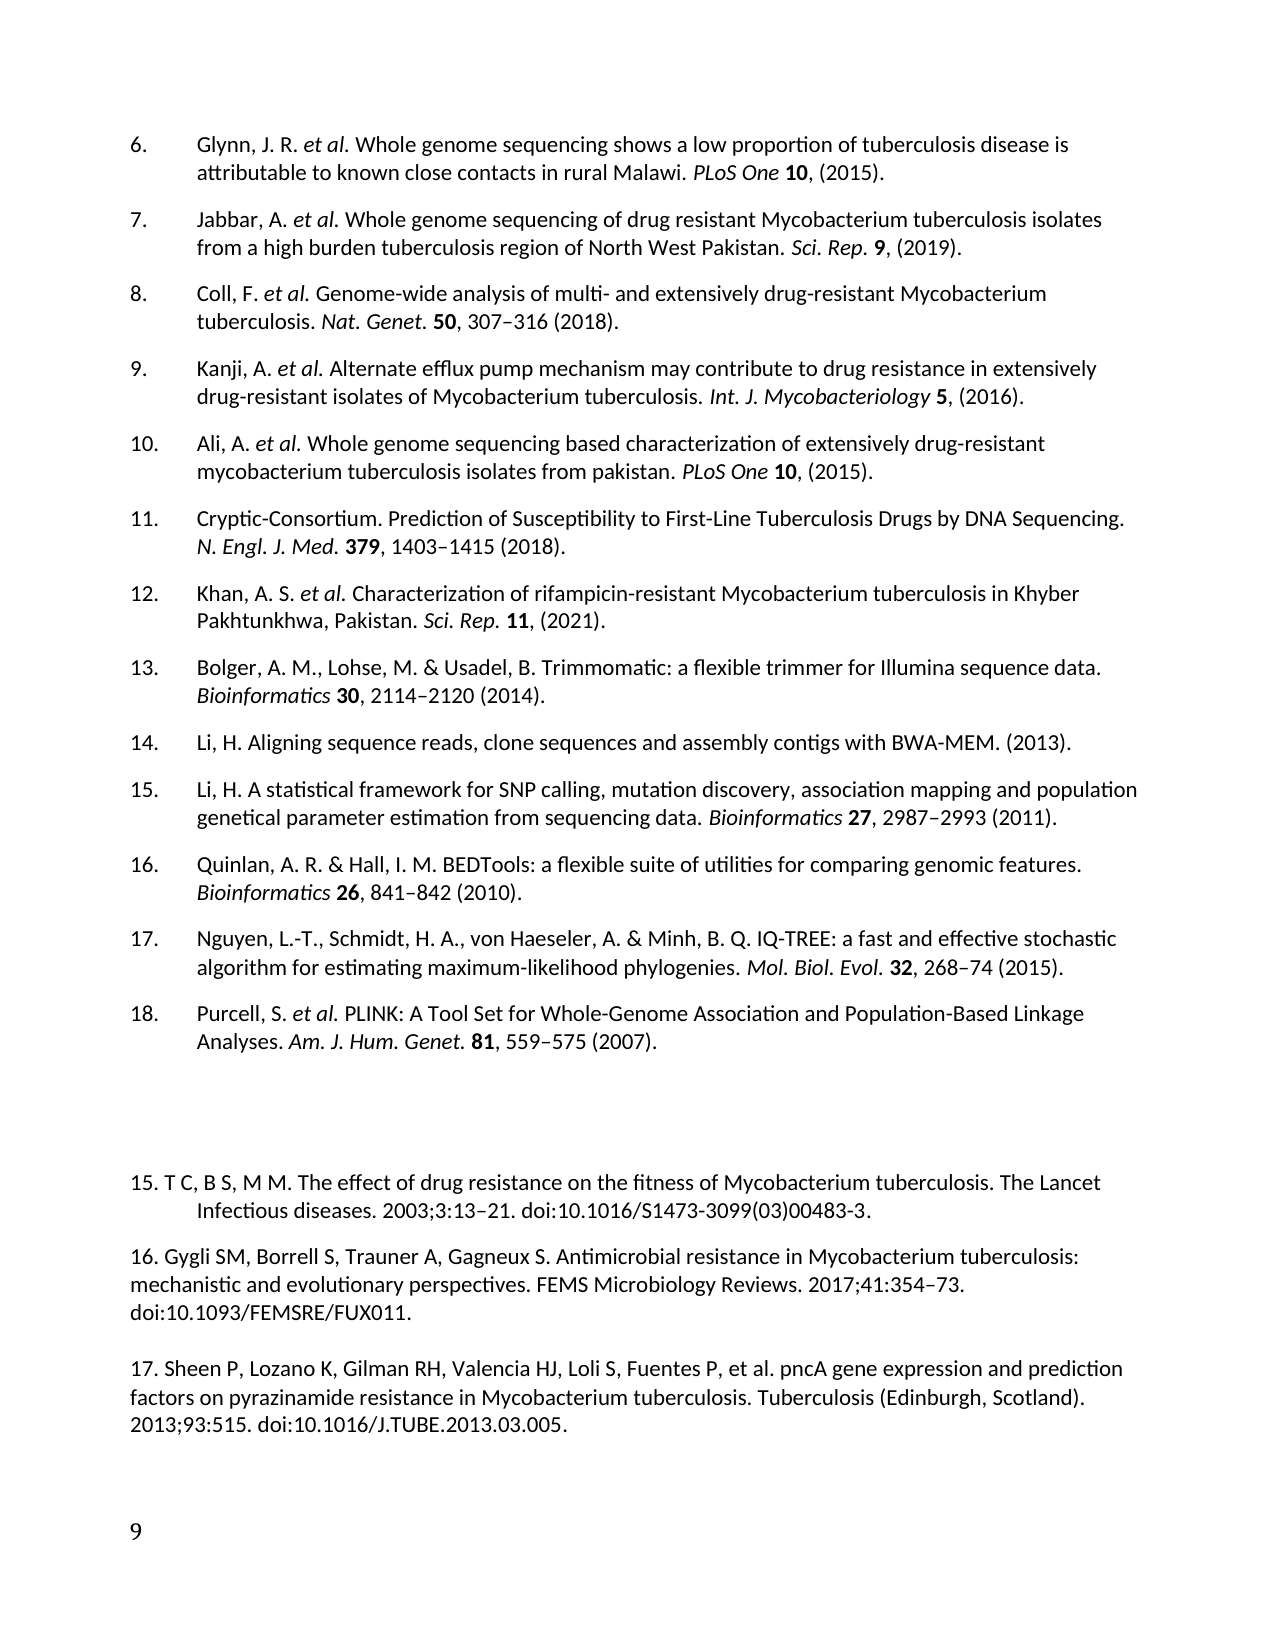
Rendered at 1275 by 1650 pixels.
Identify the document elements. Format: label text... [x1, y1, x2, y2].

text 8. Coll, F. et al. Genome-wide analysis of multi- and extensively drug-resistant Mycobacterium tuberculosis. Nat. Genet. 50, 307–316 (2018). [130, 279, 1145, 336]
text 9. Kanji, A. et al. Alternate efflux pump mechanism may contribute to drug resistance in extensively drug-resistant isolates of Mycobacterium tuberculosis. Int. J. Mycobacteriology 5, (2016). [130, 354, 1145, 410]
text 16. Quinlan, A. R. & Hall, I. M. BEDTools: a flexible suite of utilities for comparing genomic features. Bioinformatics 26, 841–842 (2010). [130, 850, 1145, 906]
text 11. Cryptic-Consortium. Prediction of Susceptibility to First-Line Tuberculosis Drugs by DNA Sequencing. N. Engl. J. Med. 379, 1403–1415 (2018). [130, 504, 1145, 560]
text 13. Bolger, A. M., Lohse, M. & Usadel, B. Trimmomatic: a flexible trimmer for Illumina sequence data. Bioinformatics 30, 2114–2120 (2014). [130, 653, 1145, 709]
text 6. Glynn, J. R. et al. Whole genome sequencing shows a low proportion of tuberculosis disease is attributable to known close contacts in rural Malawi. PLoS One 10, (2015). [130, 130, 1145, 186]
text 7. Jabbar, A. et al. Whole genome sequencing of drug resistant Mycobacterium tuberculosis isolates from a high burden tuberculosis region of North West Pakistan. Sci. Rep. 9, (2019). [130, 205, 1145, 261]
text 18. Purcell, S. et al. PLINK: A Tool Set for Whole-Genome Association and Population-Based Linkage Analyses. Am. J. Hum. Genet. 81, 559–575 (2007). [130, 999, 1145, 1055]
text 17. Sheen P, Lozano K, Gilman RH, Valencia HJ, Loli S, Fuentes P, et al. pncA gene expression and prediction factors on pyrazinamide resistance in Mycobacterium tuberculosis. Tuberculosis (Edinburgh, Scotland). 2013;93:515. doi:10.1016/J.TUBE.2013.03.005. [130, 1354, 1145, 1439]
text 17. Nguyen, L.-T., Schmidt, H. A., von Haeseler, A. & Minh, B. Q. IQ-TREE: a fast and effective stochastic algorithm for estimating maximum-likelihood phylogenies. Mol. Biol. Evol. 32, 268–74 (2015). [130, 924, 1145, 981]
text 14. Li, H. Aligning sequence reads, clone sequences and assembly contigs with BWA-MEM. (2013). [130, 728, 1145, 756]
text 15. T C, B S, M M. The effect of drug resistance on the fitness of Mycobacterium tuberculosis. The Lancet Infectious diseases. 2003;3:13–21. doi:10.1016/S1473-3099(03)00483-3. [130, 1168, 1145, 1224]
text 10. Ali, A. et al. Whole genome sequencing based characterization of extensively drug-resistant mycobacterium tuberculosis isolates from pakistan. PLoS One 10, (2015). [130, 429, 1145, 485]
text 15. Li, H. A statistical framework for SNP calling, mutation discovery, association mapping and population genetical parameter estimation from sequencing data. Bioinformatics 27, 2987–2993 (2011). [130, 775, 1145, 831]
text 16. Gygli SM, Borrell S, Trauner A, Gagneux S. Antimicrobial resistance in Mycobacterium tuberculosis: mechanistic and evolutionary perspectives. FEMS Microbiology Reviews. 2017;41:354–73. doi:10.1093/FEMSRE/FUX011. [130, 1242, 1145, 1327]
text 12. Khan, A. S. et al. Characterization of rifampicin-resistant Mycobacterium tuberculosis in Khyber Pakhtunkhwa, Pakistan. Sci. Rep. 11, (2021). [130, 579, 1145, 635]
